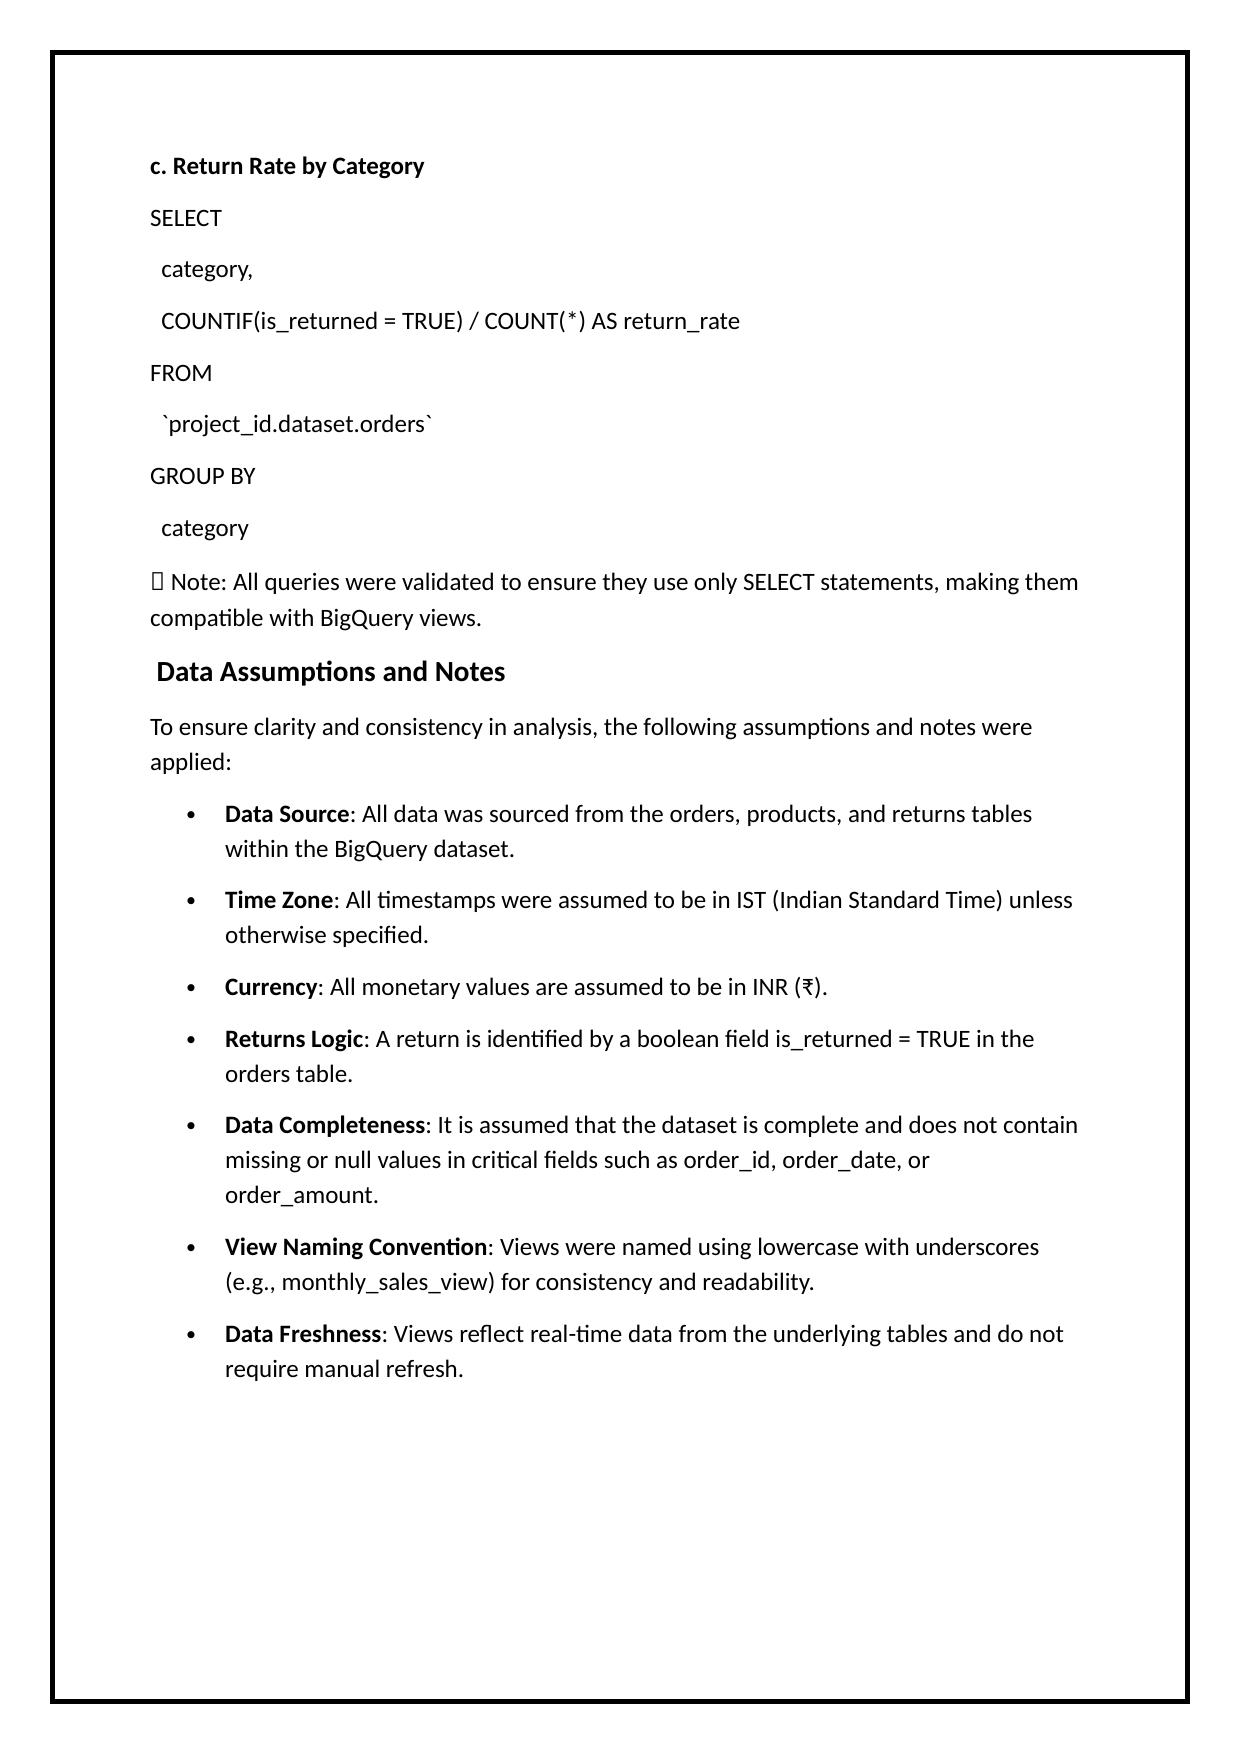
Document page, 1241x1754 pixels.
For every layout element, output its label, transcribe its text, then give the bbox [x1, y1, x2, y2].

text COUNTIF(is_returned = TRUE) / COUNT(*) AS return_rate [150, 305, 1090, 336]
text `project_id.dataset.orders` [150, 408, 1090, 439]
list Data Source: All data was sourced from the orders, products, and returns tables within the BigQuery dataset. [187, 798, 1090, 863]
text category [150, 512, 1090, 542]
list Data Freshness: Views reflect real-time data from the underlying tables and do not require manual refresh. [187, 1318, 1090, 1383]
text 🔁 Note: All queries were validated to ensure they use only SELECT statements, making them compatible with BigQuery views. [150, 563, 1090, 632]
list View Naming Convention: Views were named using lowercase with underscores (e.g., monthly_sales_view) for consistency and readability. [187, 1231, 1090, 1297]
text Data Assumptions and Notes [150, 653, 1090, 689]
list Data Completeness: It is assumed that the dataset is complete and does not contain missing or null values in critical fields such as order_id, order_date, or order_amount. [187, 1109, 1090, 1210]
text GROUP BY [150, 460, 1090, 491]
text FROM [150, 357, 1090, 387]
list Time Zone: All timestamps were assumed to be in IST (Indian Standard Time) unless otherwise specified. [187, 884, 1090, 950]
list Currency: All monetary values are assumed to be in INR (₹). [187, 971, 1090, 1002]
list Returns Logic: A return is identified by a boolean field is_returned = TRUE in the orders table. [187, 1023, 1090, 1088]
text category, [150, 253, 1090, 284]
text SELECT [150, 202, 1090, 232]
text c. Return Rate by Category [150, 150, 1090, 181]
text To ensure clarity and consistency in analysis, the following assumptions and notes were applied: [150, 711, 1090, 777]
